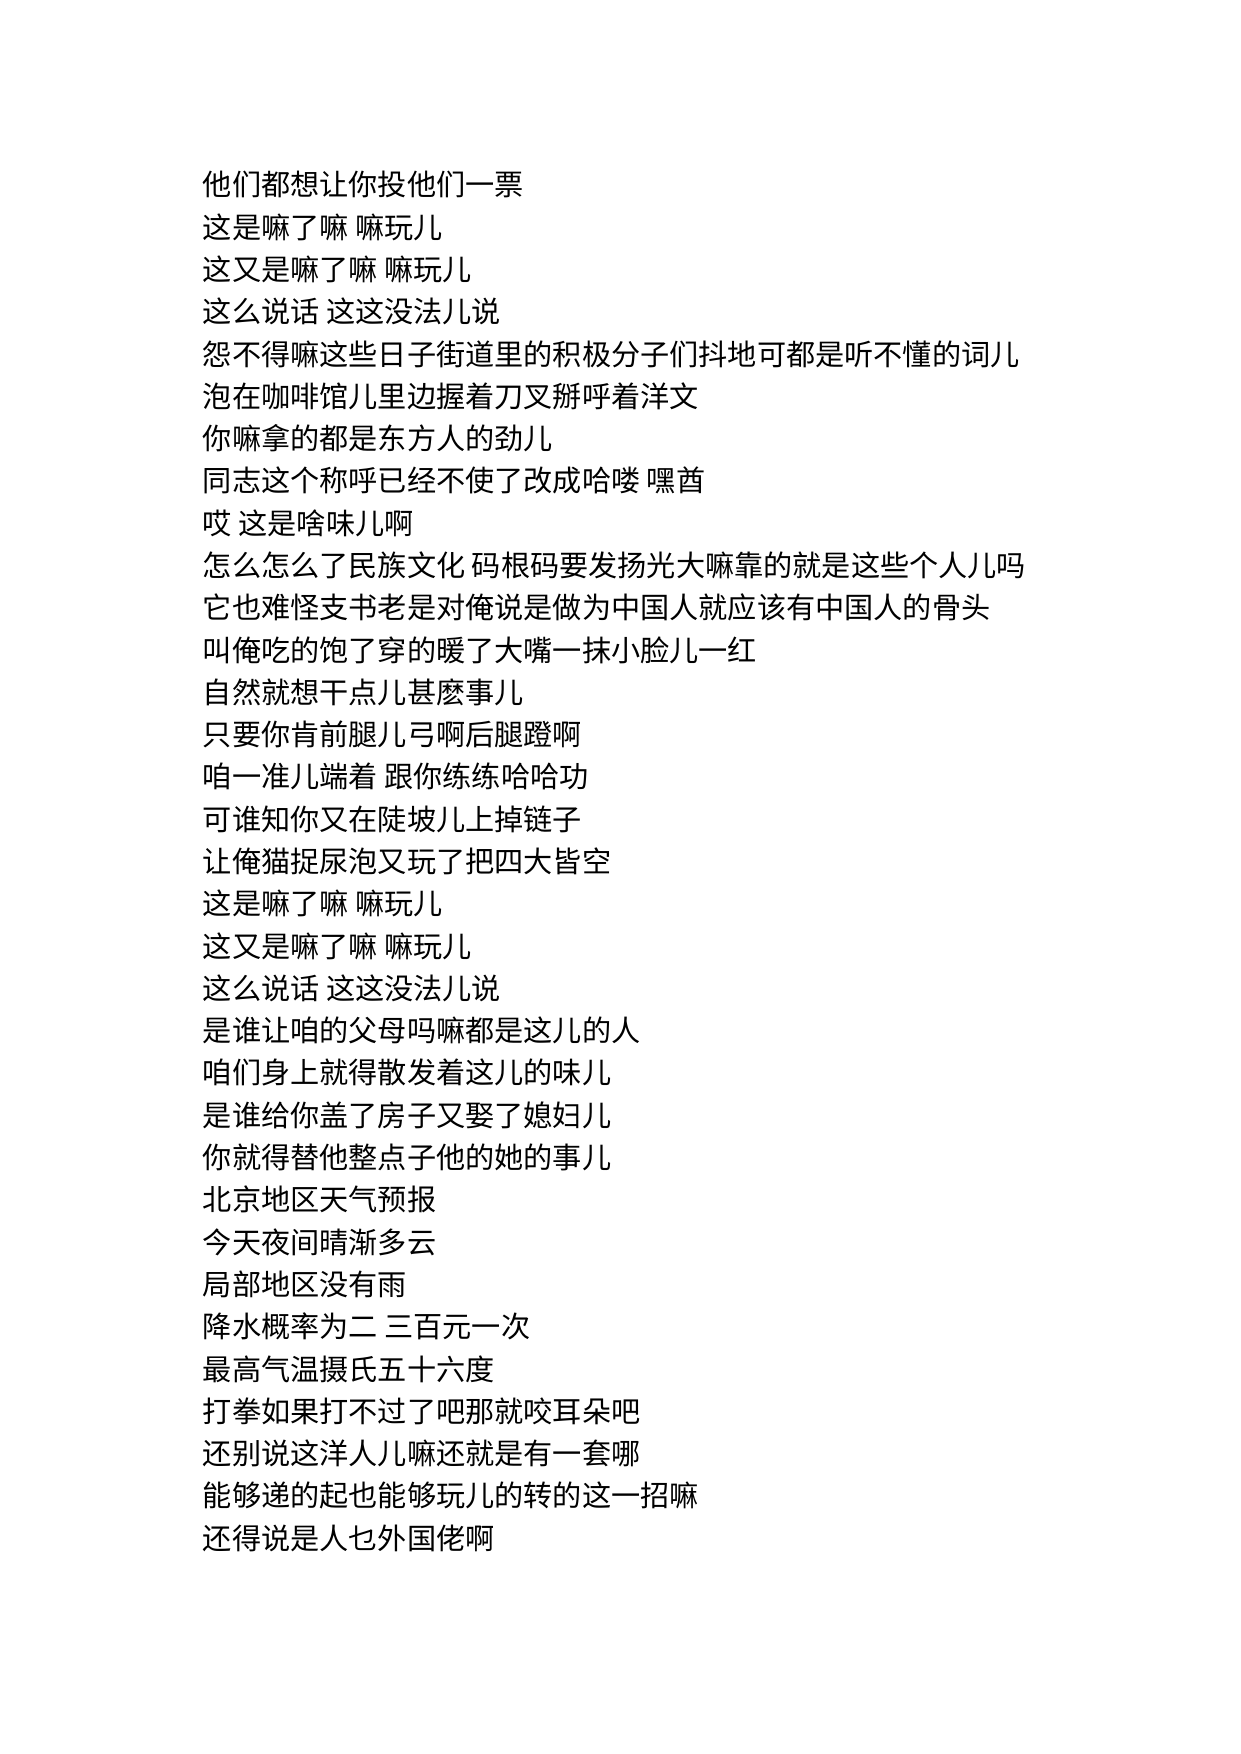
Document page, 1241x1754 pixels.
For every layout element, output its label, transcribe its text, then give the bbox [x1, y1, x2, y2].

text 还得说是人乜外国佬啊 [187, 1515, 1053, 1558]
text 今天夜间晴渐多云 [187, 1219, 1053, 1262]
text 这么说话 这这没法儿说 [187, 289, 1053, 331]
text 你就得替他整点子他的她的事儿 [187, 1135, 1053, 1177]
text 咱们身上就得散发着这儿的味儿 [187, 1050, 1053, 1092]
text 它也难怪支书老是对俺说是做为中国人就应该有中国人的骨头 [187, 585, 1053, 627]
text 同志这个称呼已经不使了改成哈喽 嘿酋 [187, 458, 1053, 500]
text 怎么怎么了民族文化 码根码要发扬光大嘛靠的就是这些个人儿吗 [187, 543, 1053, 585]
text 怨不得嘛这些日子街道里的积极分子们抖地可都是听不懂的词儿 [187, 331, 1053, 373]
text 降水概率为二 三百元一次 [187, 1304, 1053, 1346]
text 还别说这洋人儿嘛还就是有一套哪 [187, 1431, 1053, 1473]
text 他们都想让你投他们一票 [187, 162, 1053, 204]
text 打拳如果打不过了吧那就咬耳朵吧 [187, 1388, 1053, 1431]
text 自然就想干点儿甚麽事儿 [187, 669, 1053, 712]
text 让俺猫捉尿泡又玩了把四大皆空 [187, 839, 1053, 881]
text 可谁知你又在陡坡儿上掉链子 [187, 796, 1053, 839]
text 只要你肯前腿儿弓啊后腿蹬啊 [187, 712, 1053, 754]
text 咱一准儿端着 跟你练练哈哈功 [187, 754, 1053, 796]
text 最高气温摄氏五十六度 [187, 1346, 1053, 1388]
text 这么说话 这这没法儿说 [187, 966, 1053, 1008]
text 这又是嘛了嘛 嘛玩儿 [187, 247, 1053, 289]
text 泡在咖啡馆儿里边握着刀叉掰呼着洋文 [187, 373, 1053, 416]
text 北京地区天气预报 [187, 1177, 1053, 1219]
text 这是嘛了嘛 嘛玩儿 [187, 881, 1053, 923]
text 这是嘛了嘛 嘛玩儿 [187, 204, 1053, 247]
text 这又是嘛了嘛 嘛玩儿 [187, 923, 1053, 966]
text 你嘛拿的都是东方人的劲儿 [187, 416, 1053, 458]
text 能够递的起也能够玩儿的转的这一招嘛 [187, 1473, 1053, 1515]
text 叫俺吃的饱了穿的暖了大嘴一抹小脸儿一红 [187, 627, 1053, 669]
text 是谁让咱的父母吗嘛都是这儿的人 [187, 1008, 1053, 1050]
text 哎 这是啥味儿啊 [187, 500, 1053, 543]
text 局部地区没有雨 [187, 1262, 1053, 1304]
text 是谁给你盖了房子又娶了媳妇儿 [187, 1092, 1053, 1135]
